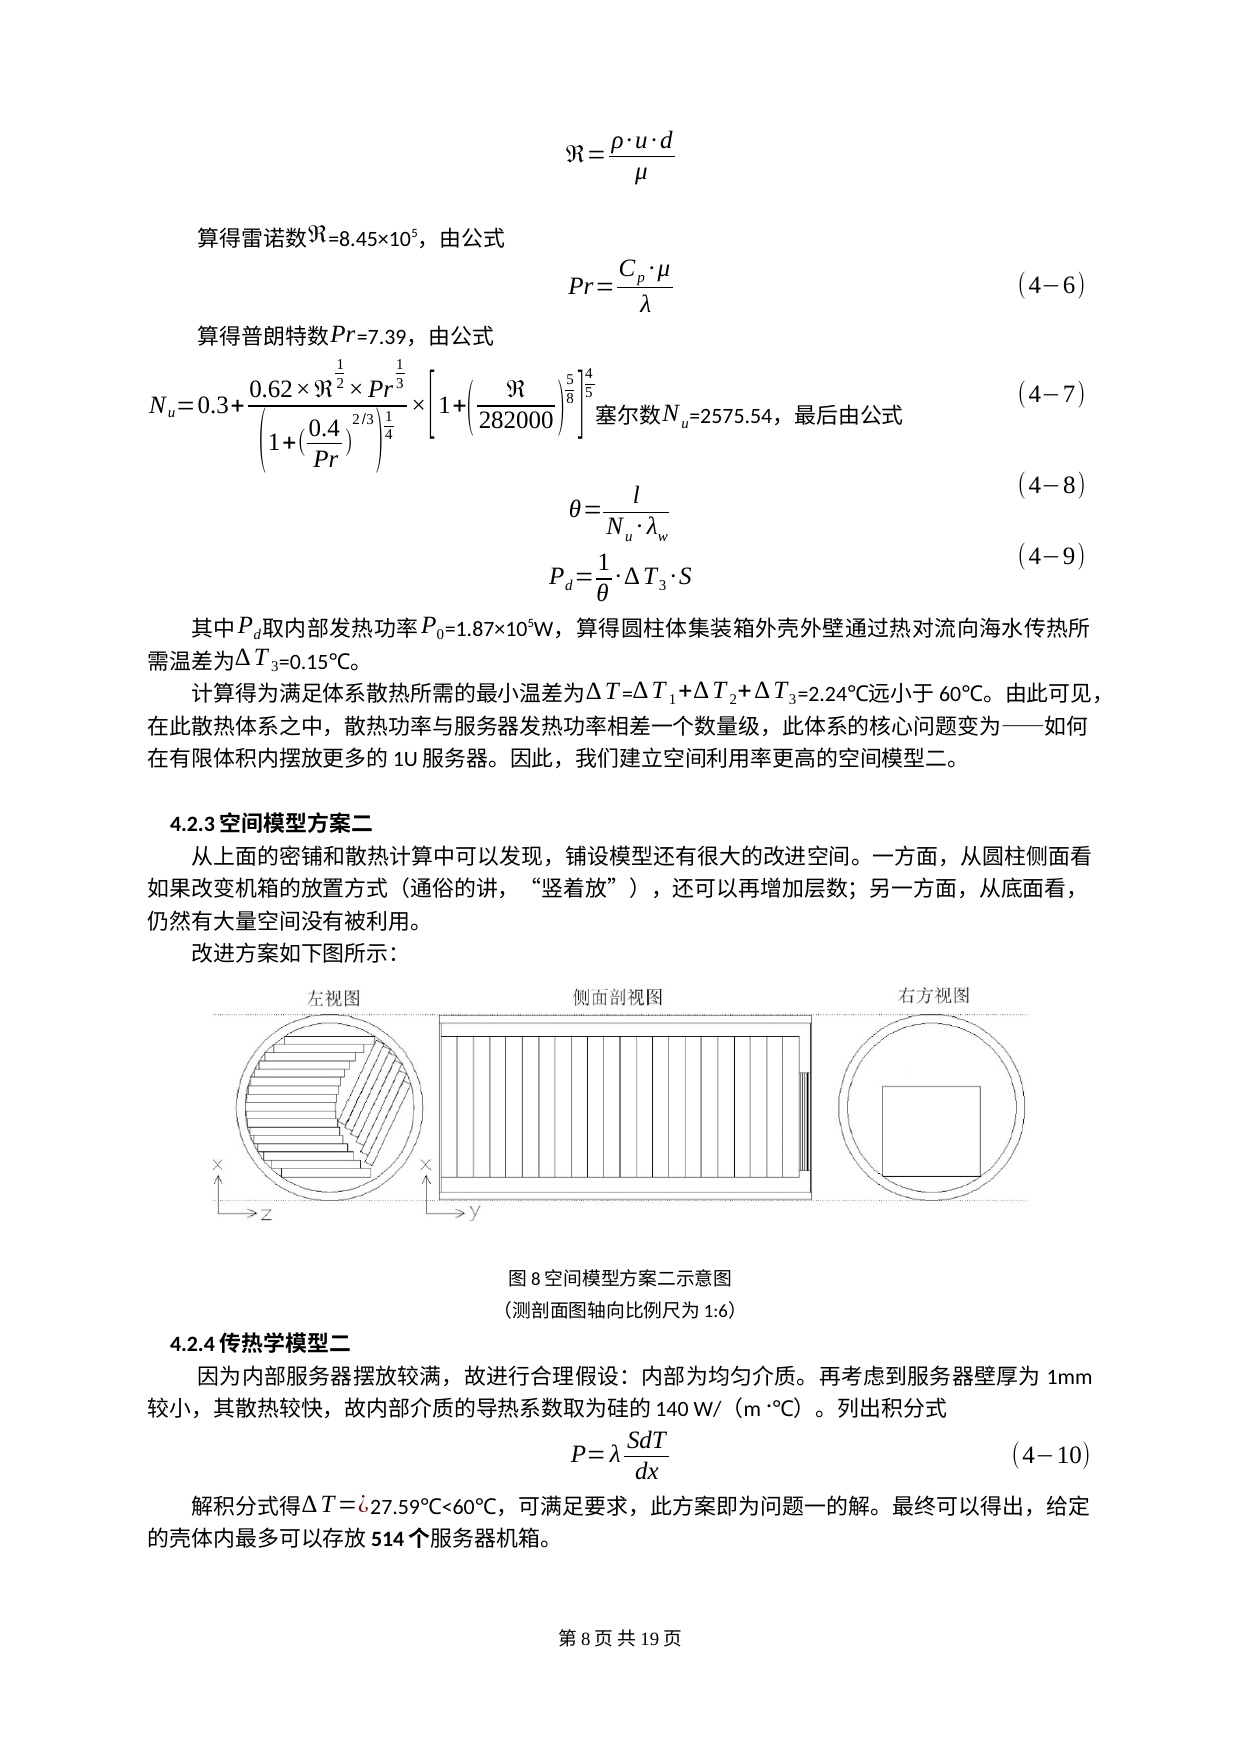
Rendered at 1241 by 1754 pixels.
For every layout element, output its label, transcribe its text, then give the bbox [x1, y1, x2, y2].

text 4.2.4 传热学模型二 [148, 1326, 1092, 1358]
text 计算得为满足体系散热所需的最小温差为==2.24℃远小于60℃。由此可见，在此散热体系之中，散热功率与服务器发热功率相差一个数量级，此体系的核心问题变为——如何在有限体积内摆放更多的1U服务器。因此，我们建立空间利用率更高的空间模型二。 [148, 676, 1092, 773]
text 改进方案如下图所示： [148, 936, 1092, 968]
text （测剖面图轴向比例尺为1:6） [148, 1293, 1092, 1326]
picture [211, 968, 1029, 1238]
text 塞尔数=2575.54，最后由公式 [148, 351, 1092, 481]
text 其中取内部发热功率=1.87×105W，算得圆柱体集装箱外壳外壁通过热对流向海水传热所需温差为=0.15℃。 [148, 611, 1092, 676]
text 算得普朗特数=7.39，由公式 [148, 318, 1092, 351]
text 算得雷诺数=8.45×105，由公式 [148, 221, 1092, 253]
text 从上面的密铺和散热计算中可以发现，铺设模型还有很大的改进空间。一方面，从圆柱侧面看，如果改变机箱的放置方式（通俗的讲，“竖着放”），还可以再增加层数；另一方面，从底面看，仍然有大量空间没有被利用。 [148, 838, 1092, 936]
text 因为内部服务器摆放较满，故进行合理假设：内部为均匀介质。再考虑到服务器壁厚为1mm较小，其散热较快，故内部介质的导热系数取为硅的140 W/（m ℃）。列出积分式 [148, 1358, 1092, 1423]
text 图8 空间模型方案二示意图 [148, 1261, 1092, 1293]
text 4.2.3 空间模型方案二 [148, 806, 1092, 838]
text 解积分式得27.59℃<60℃，可满足要求，此方案即为问题一的解。最终可以得出，给定的壳体内最多可以存放514个服务器机箱。 [148, 1488, 1092, 1553]
